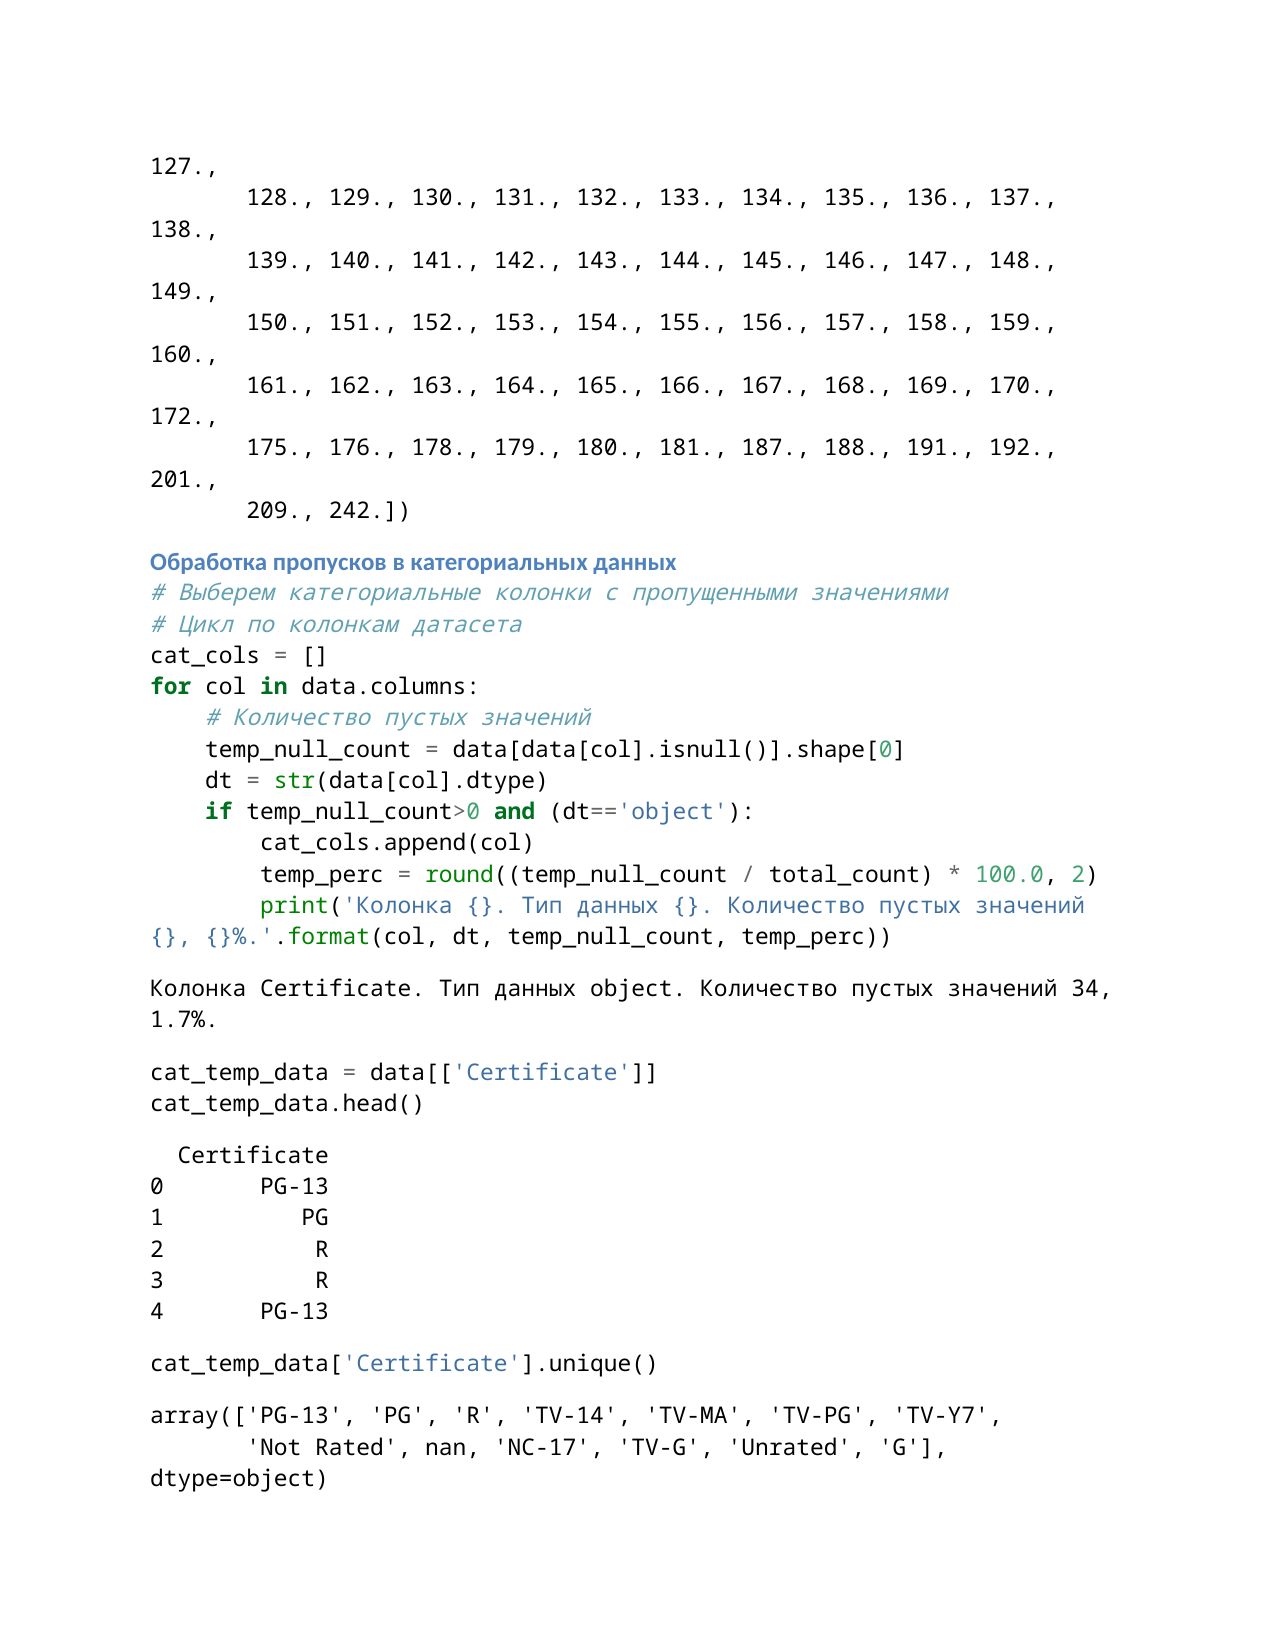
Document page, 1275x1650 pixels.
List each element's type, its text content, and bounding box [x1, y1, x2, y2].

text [150, 150, 1125, 525]
text Certificate 0 PG-13 1 PG 2 R 3 R 4 PG-13 [150, 1139, 1125, 1326]
subtitle Обработка пропусков в категориальных данных [150, 546, 1125, 576]
text array(['PG-13', 'PG', 'R', 'TV-14', 'TV-MA', 'TV-PG', 'TV-Y7', 'Not Rated', nan, 'NC-17', 'TV-G', 'Unrated', 'G'], dtype=object) [150, 1399, 1125, 1493]
text cat_temp_data['Certificate'].unique() [150, 1347, 1125, 1378]
text Колонка Certificate. Тип данных object. Количество пустых значений 34, 1.7%. [150, 972, 1125, 1035]
text cat_temp_data = data[['Certificate']] cat_temp_data.head() [150, 1056, 1125, 1118]
text # Выберем категориальные колонки с пропущенными значениями # Цикл по колонкам датасета cat_cols = [] for col in data.columns: # Количество пустых значений temp_null_count = data[data[col].isnull()].shape[0] dt = str(data[col].dtype) if temp_null_count>0 and (dt=='object'): cat_cols.append(col) temp_perc = round((temp_null_count / total_count) * 100.0, 2) print('Колонка {}. Тип данных {}. Количество пустых значений {}, {}%.'.format(col, dt, temp_null_count, temp_perc)) [150, 576, 1125, 951]
